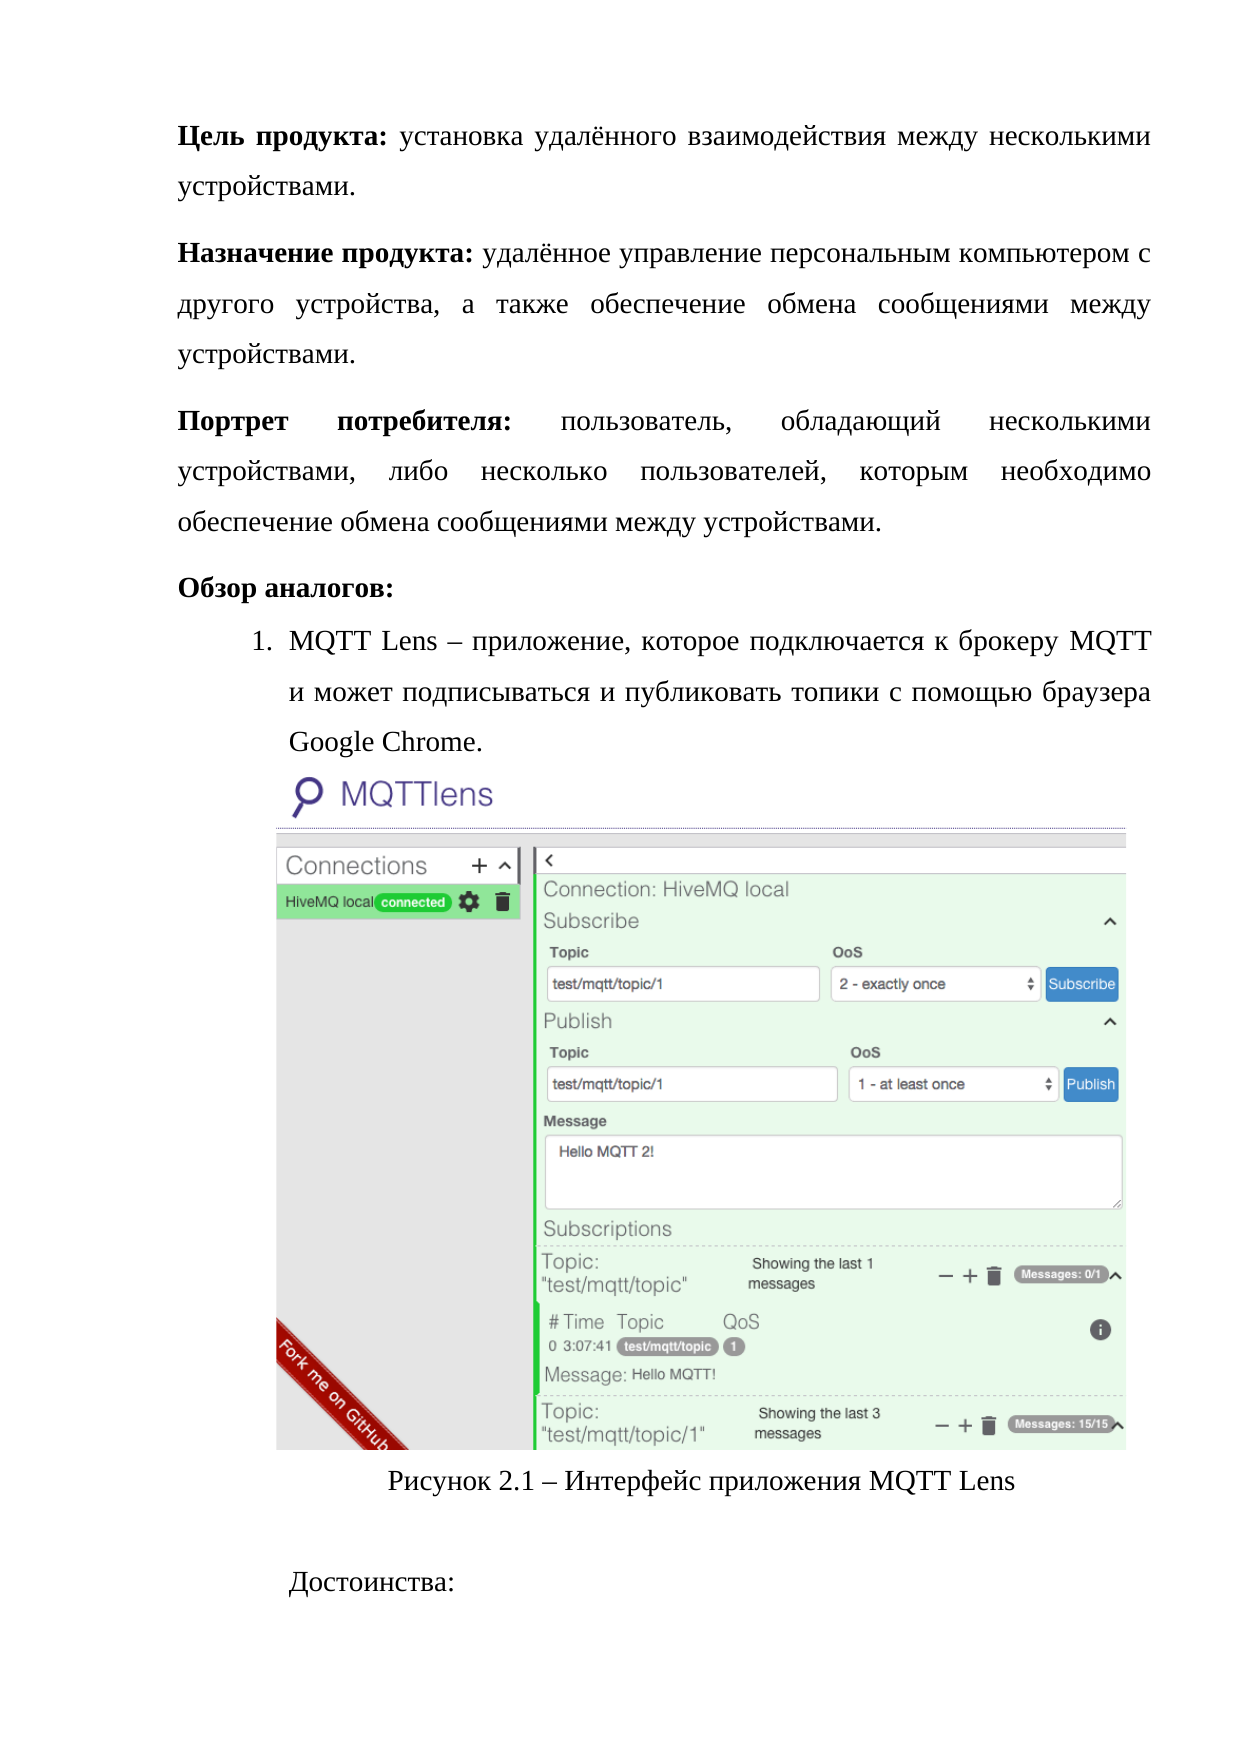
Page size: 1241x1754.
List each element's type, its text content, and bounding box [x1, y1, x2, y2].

picture [276, 774, 1127, 1450]
text Достоинства: [215, 1564, 1152, 1597]
text Рисунок 2.1 – Интерфейс приложения MQTT Lens [177, 1463, 1152, 1497]
text Цель продукта: установка удалённого взаимодействия между несколькими устройствами. [177, 118, 1152, 202]
text Назначение продукта: удалённое управление персональным компьютером с другого устройства, а также обеспечение обмена сообщениями между устройствами. [177, 235, 1152, 369]
list MQTT Lens – приложение, которое подключается к брокеру MQTT и может подписываться и публиковать топики с помощью браузера Google Chrome. [251, 623, 1152, 758]
text Портрет потребителя: пользователь, обладающий несколькими устройствами, либо несколько пользователей, которым необходимо обеспечение обмена сообщениями между устройствами. [177, 403, 1152, 537]
text Обзор аналогов: [177, 571, 1152, 604]
